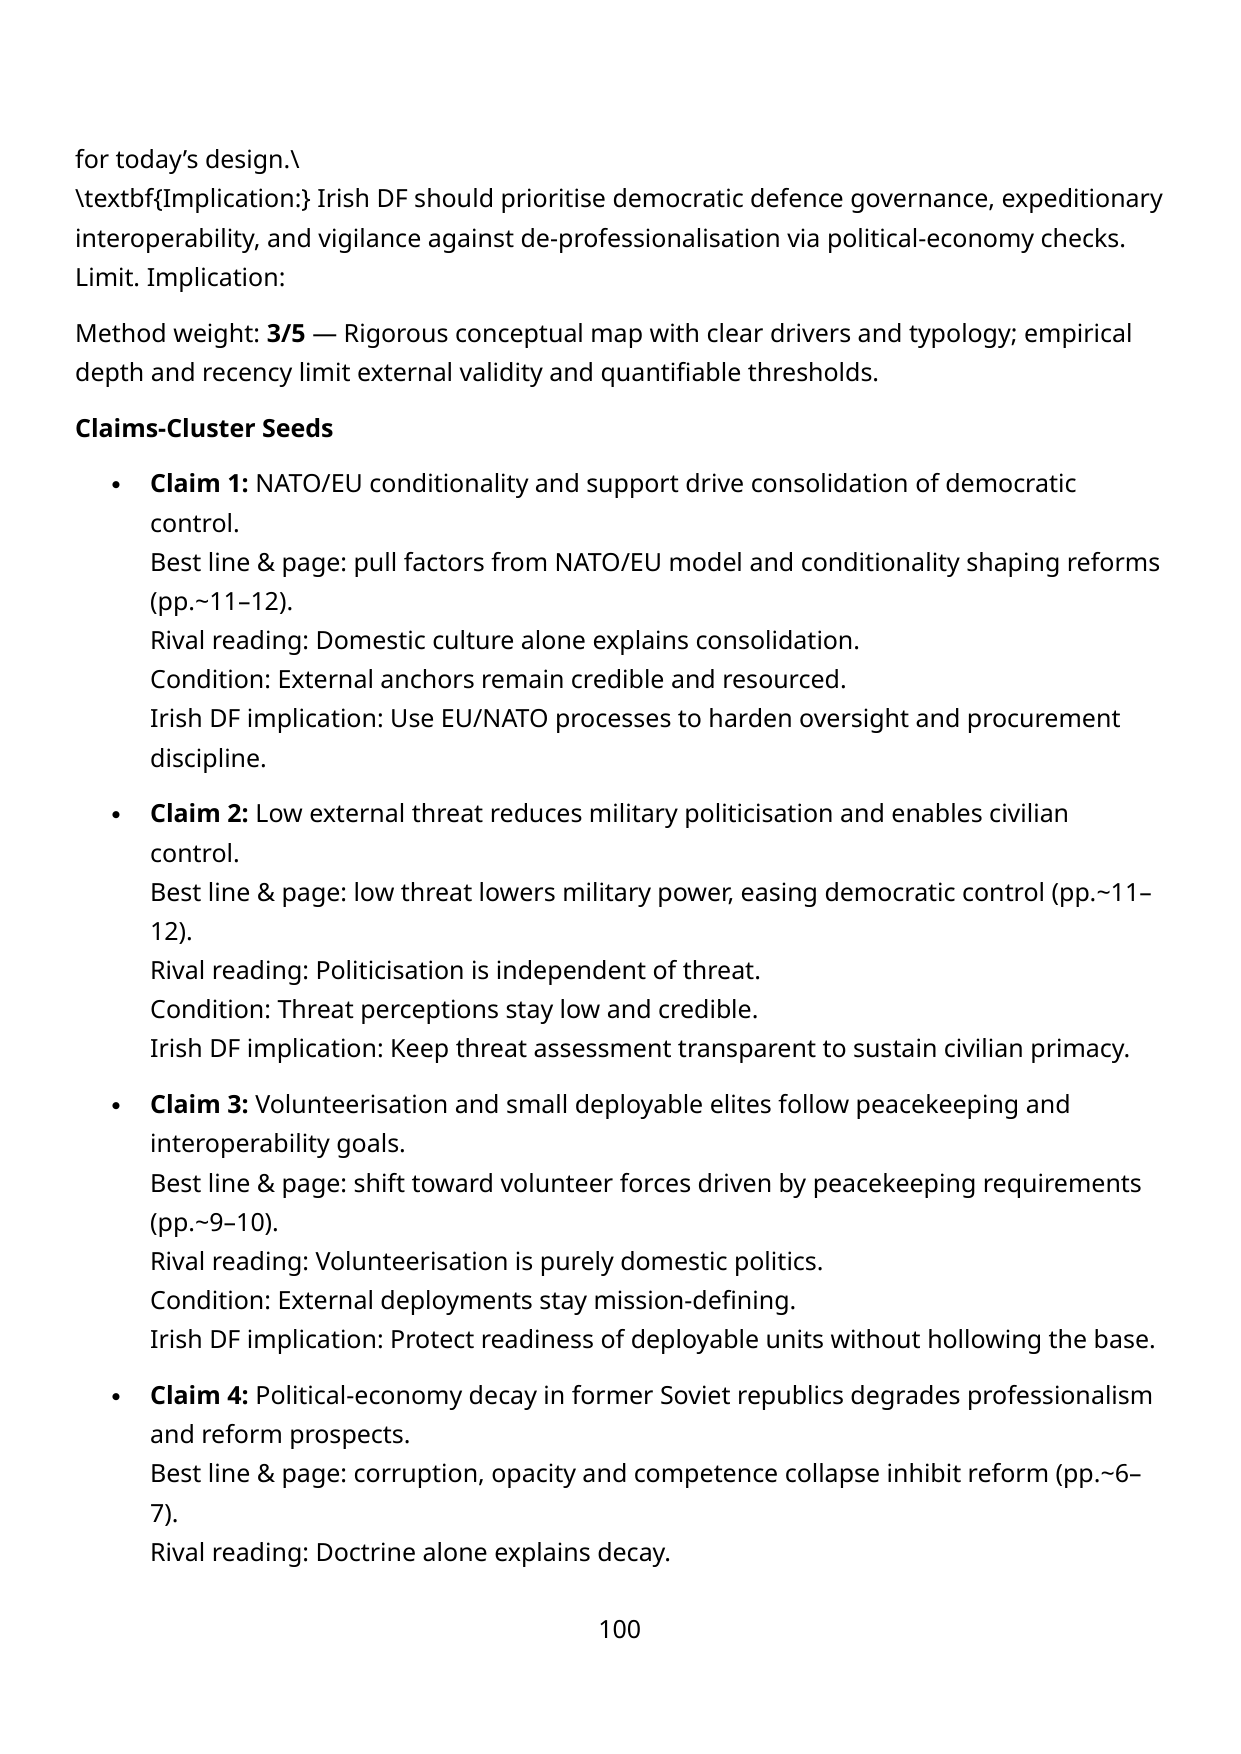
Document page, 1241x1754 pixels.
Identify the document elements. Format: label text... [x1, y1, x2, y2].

text Method weight: 3/5 — Rigorous conceptual map with clear drivers and typology; empirical depth and recency limit external validity and quantifiable thresholds. [75, 315, 1165, 388]
text Claims-Cluster Seeds [75, 410, 1165, 444]
list Claim 1: NATO/EU conditionality and support drive consolidation of democratic control. Best line & page: pull factors from NATO/EU model and conditionality shaping reforms (pp.~11–12). Rival reading: Domestic culture alone explains consolidation. Condition: External anchors remain credible and resourced. Irish DF implication: Use EU/NATO processes to harden oversight and procurement discipline. [112, 466, 1165, 774]
list Claim 2: Low external threat reduces military politicisation and enables civilian control. Best line & page: low threat lowers military power, easing democratic control (pp.~11–12). Rival reading: Politicisation is independent of threat. Condition: Threat perceptions stay low and credible. Irish DF implication: Keep threat assessment transparent to sustain civilian primacy. [112, 796, 1165, 1065]
list Claim 3: Volunteerisation and small deployable elites follow peacekeeping and interoperability goals. Best line & page: shift toward volunteer forces driven by peacekeeping requirements (pp.~9–10). Rival reading: Volunteerisation is purely domestic politics. Condition: External deployments stay mission-defining. Irish DF implication: Protect readiness of deployable units without hollowing the base. [112, 1087, 1165, 1356]
